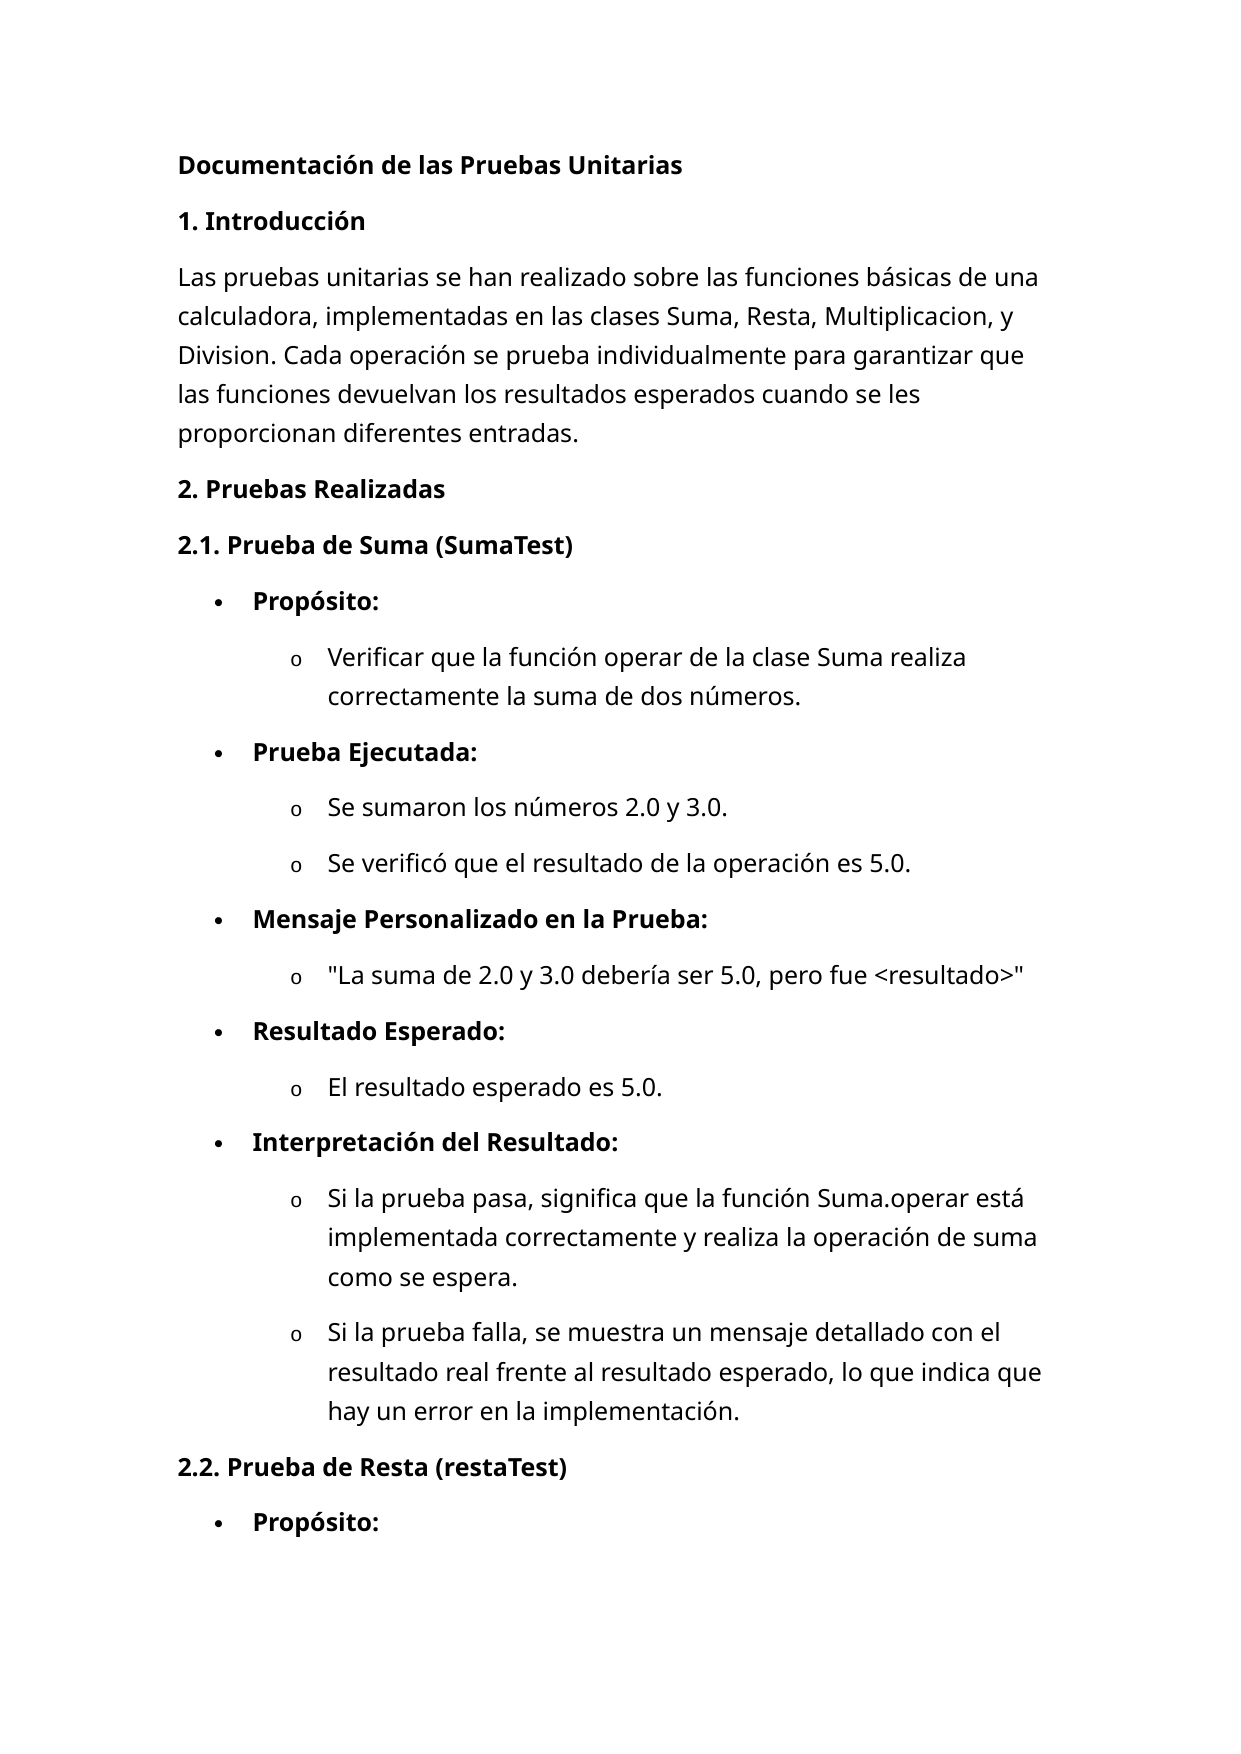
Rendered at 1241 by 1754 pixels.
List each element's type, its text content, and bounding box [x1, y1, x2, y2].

text Documentación de las Pruebas Unitarias [177, 148, 1063, 182]
list Se sumaron los números 2.0 y 3.0. [290, 790, 1063, 824]
text 2. Pruebas Realizadas [177, 472, 1063, 506]
list Se verificó que el resultado de la operación es 5.0. [290, 846, 1063, 880]
list El resultado esperado es 5.0. [290, 1069, 1063, 1103]
list Resultado Esperado: [215, 1013, 1063, 1047]
text 1. Introducción [177, 203, 1063, 237]
text 2.2. Prueba de Resta (restaTest) [177, 1449, 1063, 1483]
text 2.1. Prueba de Suma (SumaTest) [177, 528, 1063, 562]
list Si la prueba pasa, significa que la función Suma.operar está implementada correctamente y realiza la operación de suma como se espera. [290, 1181, 1063, 1293]
list Interpretación del Resultado: [215, 1125, 1063, 1159]
list Verificar que la función operar de la clase Suma realiza correctamente la suma de dos números. [290, 639, 1063, 712]
text Las pruebas unitarias se han realizado sobre las funciones básicas de una calculadora, implementadas en las clases Suma, Resta, Multiplicacion, y Division. Cada operación se prueba individualmente para garantizar que las funciones devuelvan los resultados esperados cuando se les proporcionan diferentes entradas. [177, 259, 1063, 450]
list Si la prueba falla, se muestra un mensaje detallado con el resultado real frente al resultado esperado, lo que indica que hay un error en la implementación. [290, 1315, 1063, 1427]
list "La suma de 2.0 y 3.0 debería ser 5.0, pero fue <resultado>" [290, 958, 1063, 992]
list Propósito: [215, 583, 1063, 617]
list Mensaje Personalizado en la Prueba: [215, 902, 1063, 936]
list Propósito: [215, 1505, 1063, 1539]
list Prueba Ejecutada: [215, 734, 1063, 768]
